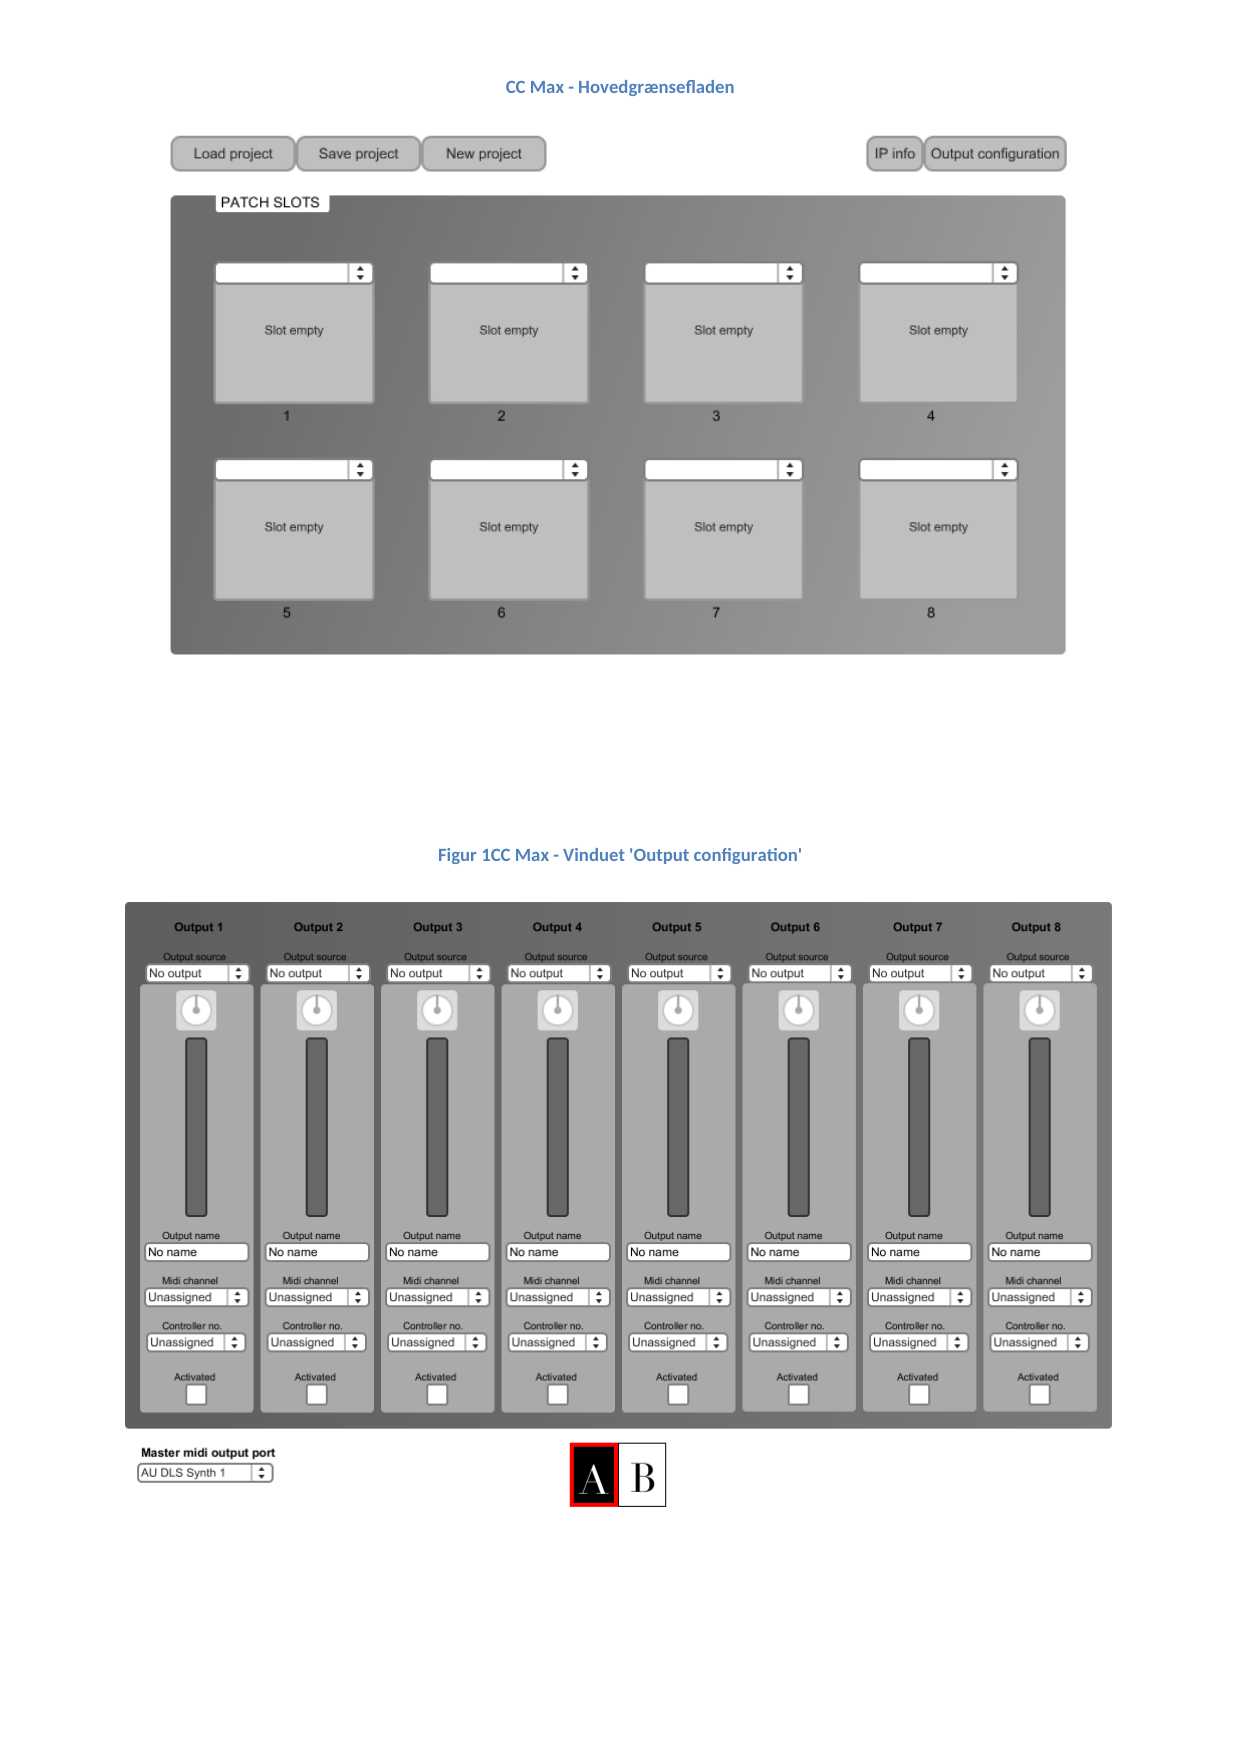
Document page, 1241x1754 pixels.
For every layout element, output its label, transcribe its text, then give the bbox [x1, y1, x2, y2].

text CC Max - Hovedgrænsefladen [75, 75, 1165, 98]
picture [117, 118, 1123, 713]
picture [118, 887, 1123, 1547]
text Figur 1CC Max - Vinduet 'Output configuration' [75, 843, 1165, 866]
